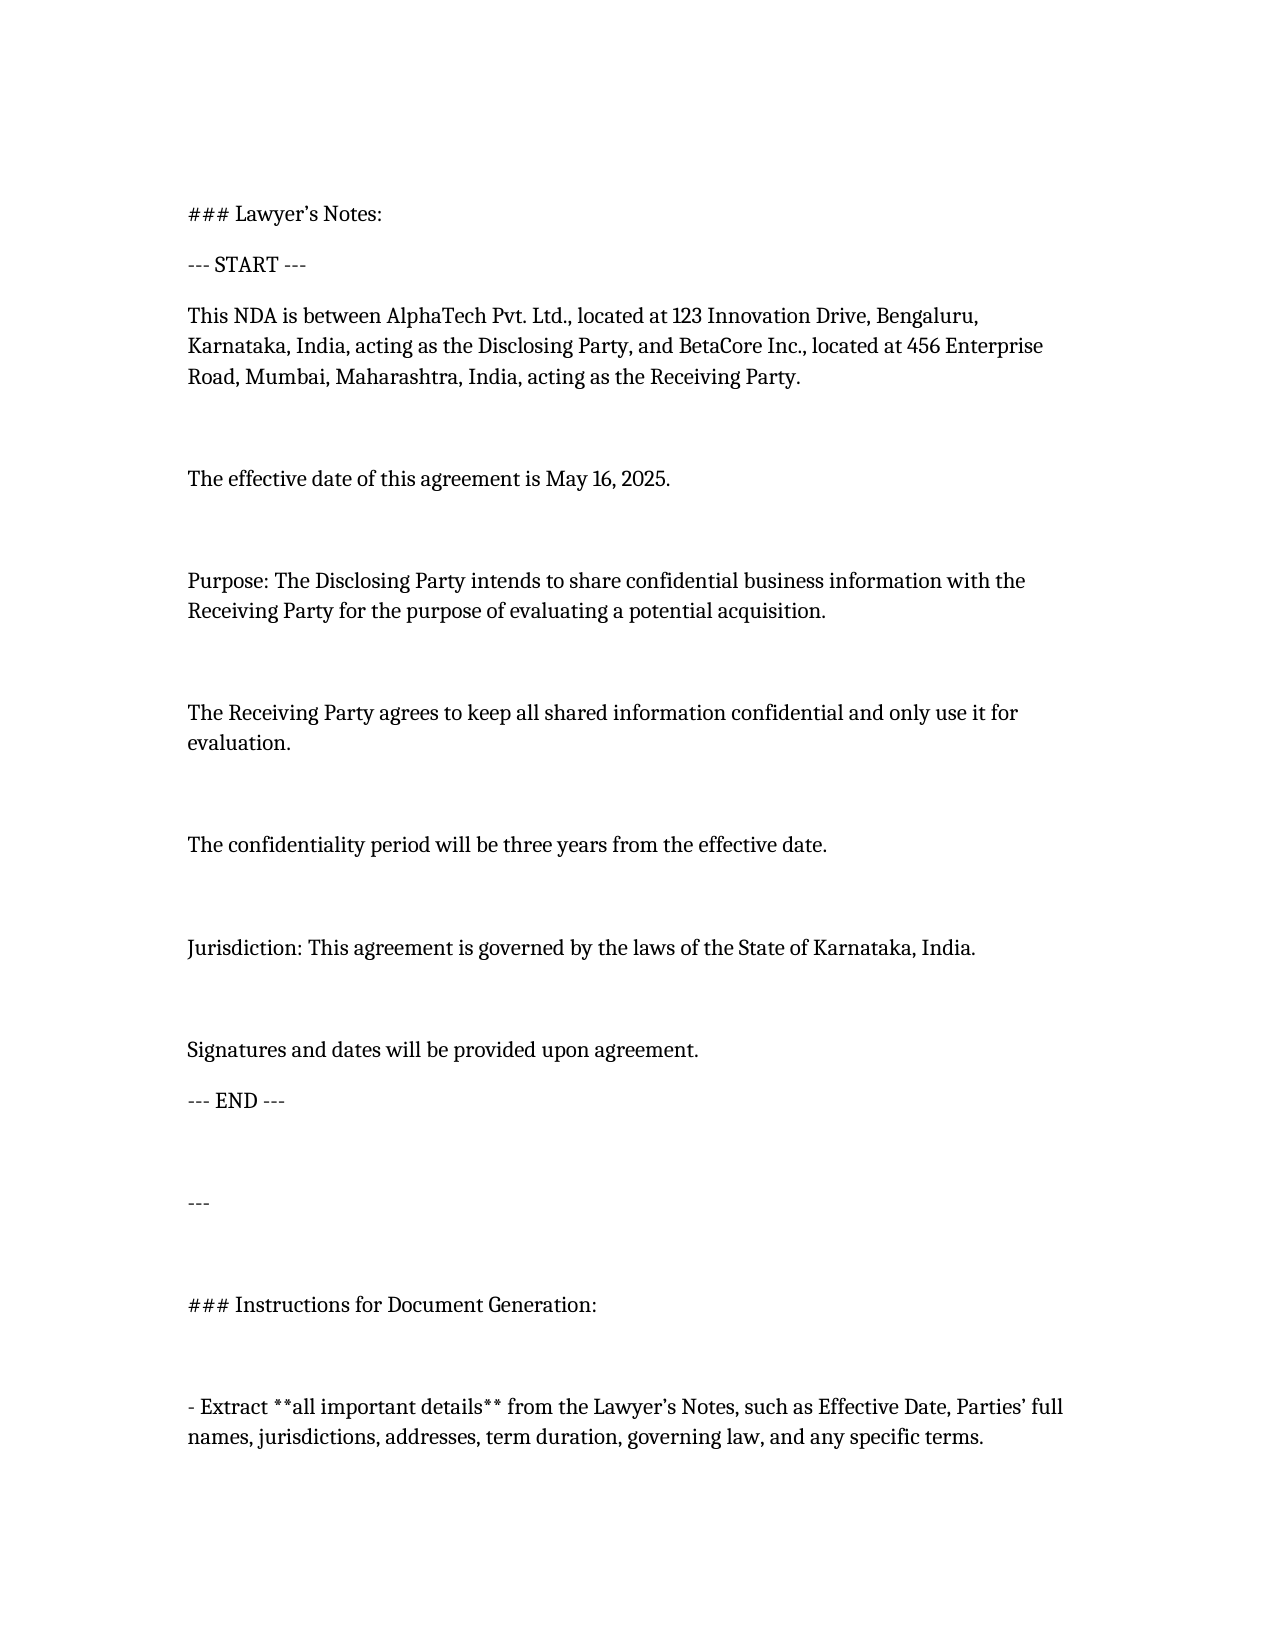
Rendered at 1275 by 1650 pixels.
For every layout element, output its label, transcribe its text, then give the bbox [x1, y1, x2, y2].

text - Extract **all important details** from the Lawyer’s Notes, such as Effective Date, Parties’ full names, jurisdictions, addresses, term duration, governing law, and any specific terms. [187, 1394, 1087, 1450]
text Signatures and dates will be provided upon agreement. [187, 1036, 1087, 1063]
text Purpose: The Disclosing Party intends to share confidential business information with the Receiving Party for the purpose of evaluating a potential acquisition. [187, 568, 1087, 624]
text ### Instructions for Document Generation: [187, 1292, 1087, 1318]
text The Receiving Party agrees to keep all shared information confidential and only use it for evaluation. [187, 700, 1087, 757]
text The confidentiality period will be three years from the effective date. [187, 832, 1087, 859]
text --- END --- [187, 1087, 1087, 1114]
text The effective date of this agreement is May 16, 2025. [187, 466, 1087, 492]
text --- [187, 1189, 1087, 1216]
text Jurisdiction: This agreement is governed by the laws of the State of Karnataka, India. [187, 934, 1087, 961]
text --- START --- [187, 252, 1087, 278]
text ### Lawyer’s Notes: [187, 201, 1087, 227]
text This NDA is between AlphaTech Pvt. Ltd., located at 123 Innovation Drive, Bengaluru, Karnataka, India, acting as the Disclosing Party, and BetaCore Inc., located at 456 Enterprise Road, Mumbai, Maharashtra, India, acting as the Receiving Party. [187, 303, 1087, 390]
